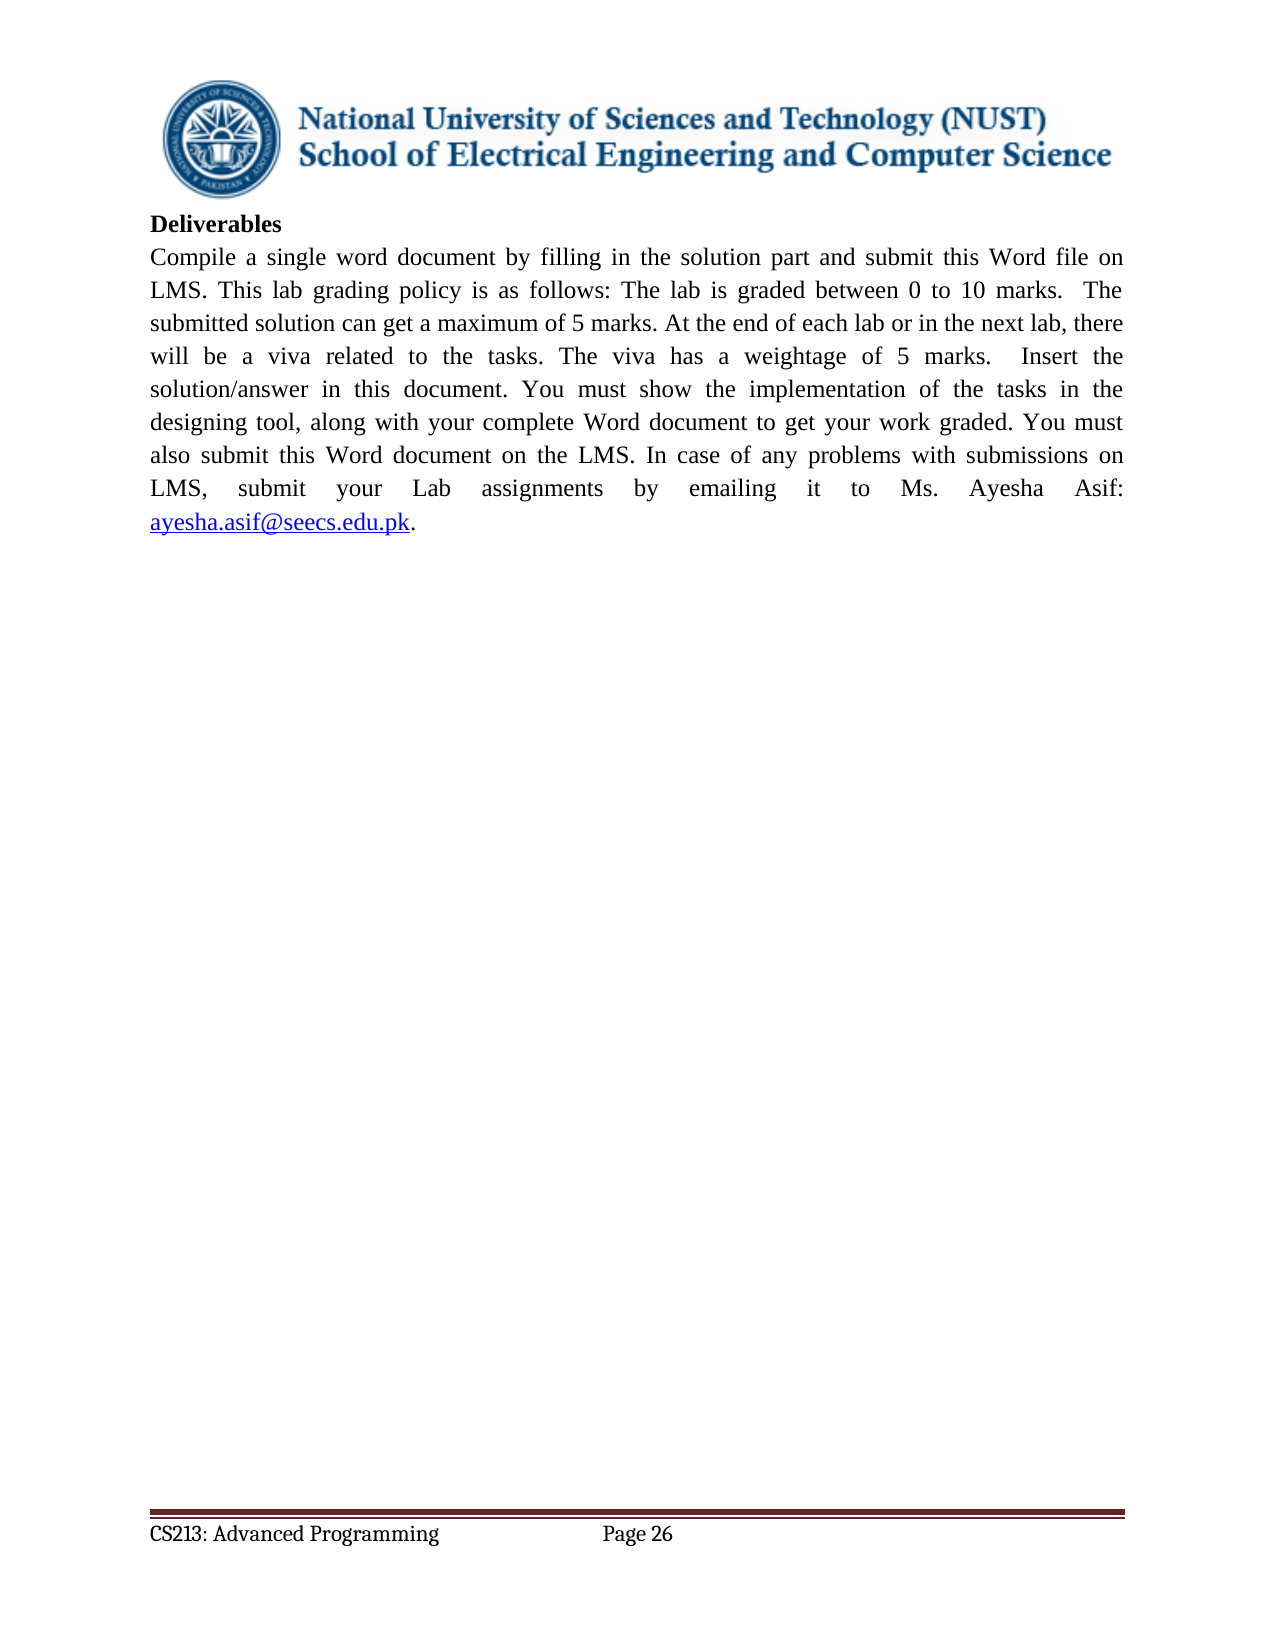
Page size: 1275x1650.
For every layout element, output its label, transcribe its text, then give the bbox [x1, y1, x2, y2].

picture [150, 75, 1125, 210]
text Compile a single word document by filling in the solution part and submit this Word file on LMS. This lab grading policy is as follows: The lab is graded between 0 to 10 marks. The submitted solution can get a maximum of 5 marks. At the end of each lab or in the next lab, there will be a viva related to the tasks. The viva has a weightage of 5 marks. Insert the solution/answer in this document. You must show the implementation of the tasks in the designing tool, along with your complete Word document to get your work graded. You must also submit this Word document on the LMS. In case of any problems with submissions on LMS, submit your Lab assignments by emailing it to Ms. Ayesha Asif: ayesha.asif@seecs.edu.pk. [150, 242, 1125, 535]
subtitle Deliverables [150, 210, 1125, 238]
